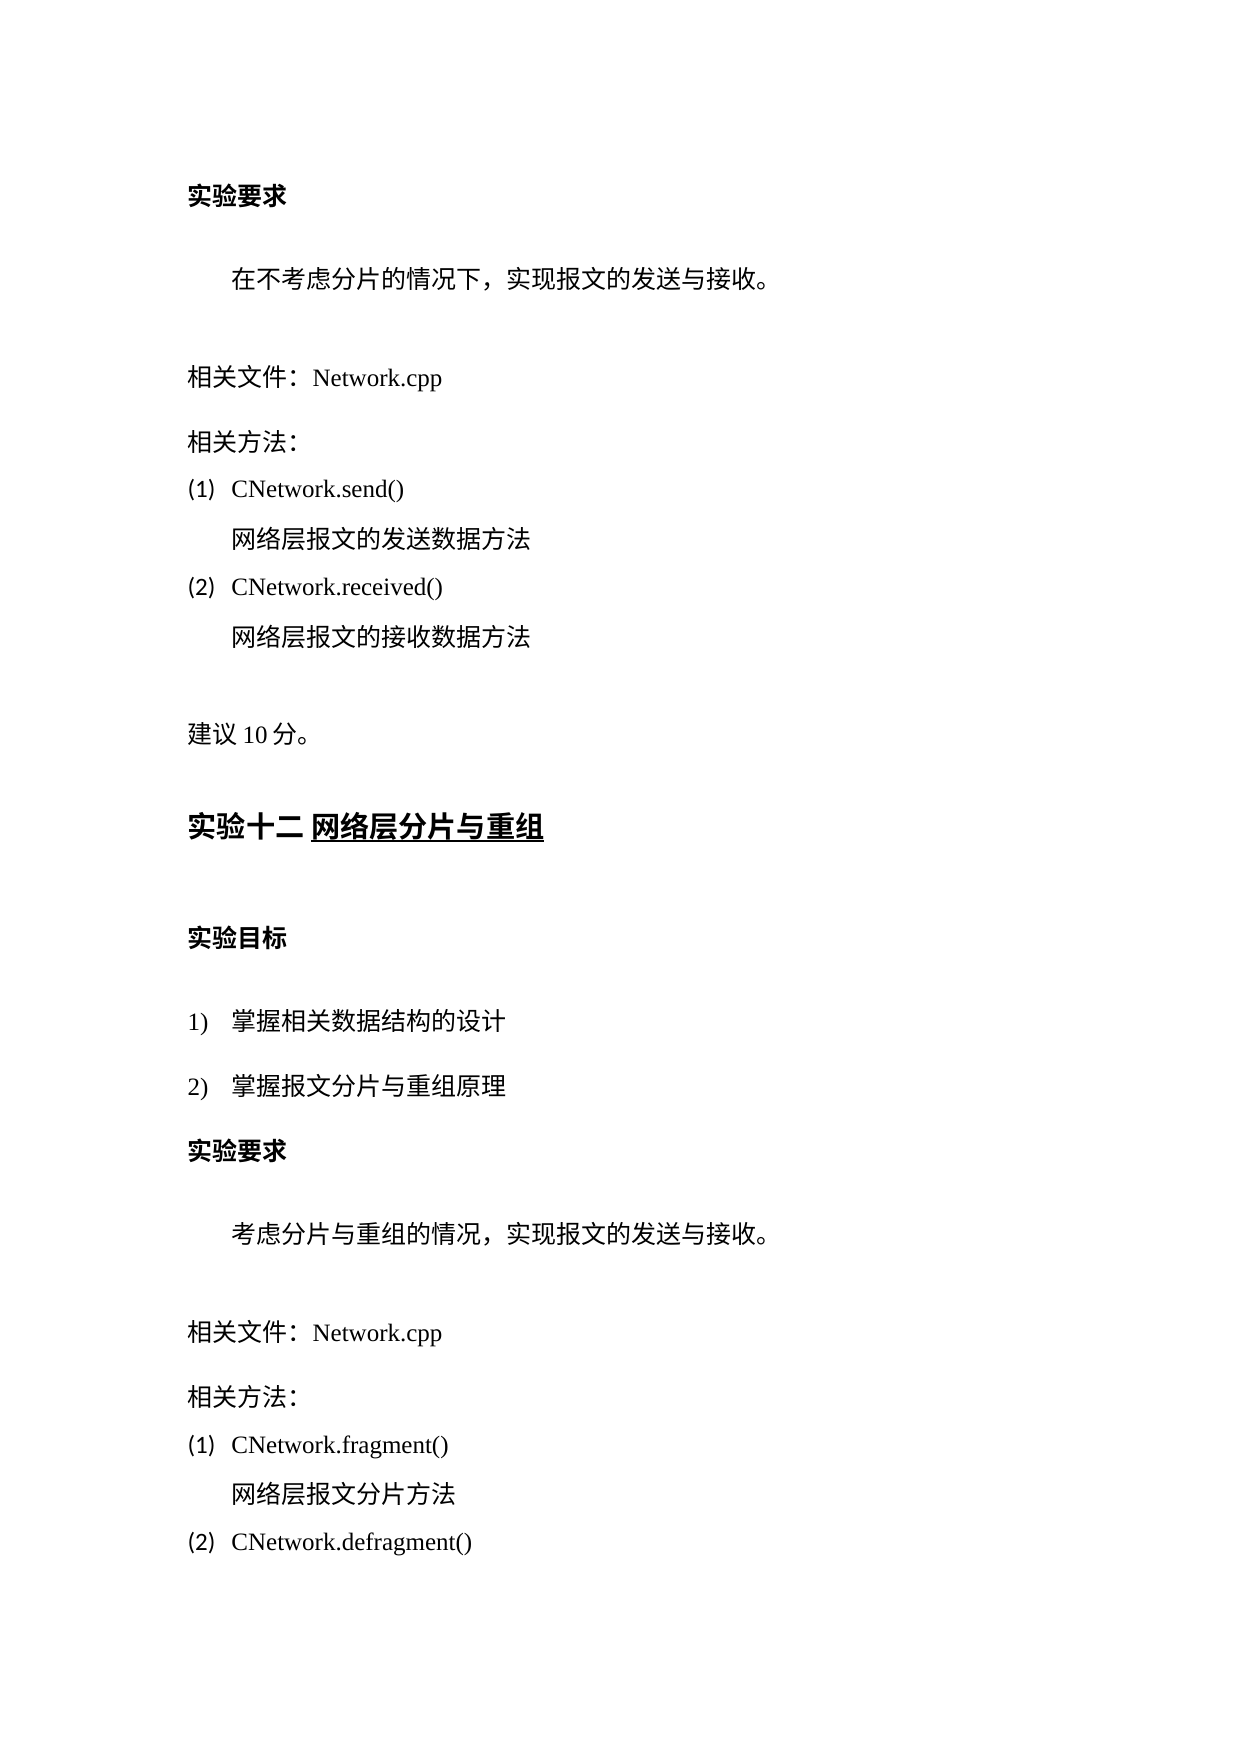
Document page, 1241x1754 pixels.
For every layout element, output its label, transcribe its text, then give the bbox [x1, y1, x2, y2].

text 相关文件：Network.cpp [187, 343, 1053, 408]
subtitle 实验要求 [187, 1117, 1053, 1182]
text 相关文件：Network.cpp [187, 1298, 1053, 1363]
text 在不考虑分片的情况下，实现报文的发送与接收。 [187, 245, 1053, 310]
list CNetwork.received() [187, 570, 1053, 603]
text 相关方法： [187, 1363, 1053, 1428]
list 网络层报文的发送数据方法 [231, 505, 1053, 570]
list 网络层报文分片方法 [231, 1461, 1053, 1526]
list CNetwork.send() [187, 473, 1053, 505]
list CNetwork.defragment() [187, 1526, 1053, 1558]
list 掌握相关数据结构的设计 [187, 987, 1053, 1052]
text 考虑分片与重组的情况，实现报文的发送与接收。 [187, 1201, 1053, 1266]
list CNetwork.fragment() [187, 1428, 1053, 1461]
text 相关方法： [187, 408, 1053, 473]
text 建议10分。 [187, 700, 1053, 765]
list 掌握报文分片与重组原理 [187, 1052, 1053, 1117]
subtitle 实验目标 [187, 904, 1053, 969]
text 网络层分片与重组 [187, 792, 1053, 857]
list 网络层报文的接收数据方法 [231, 603, 1053, 668]
subtitle 实验要求 [187, 162, 1053, 227]
